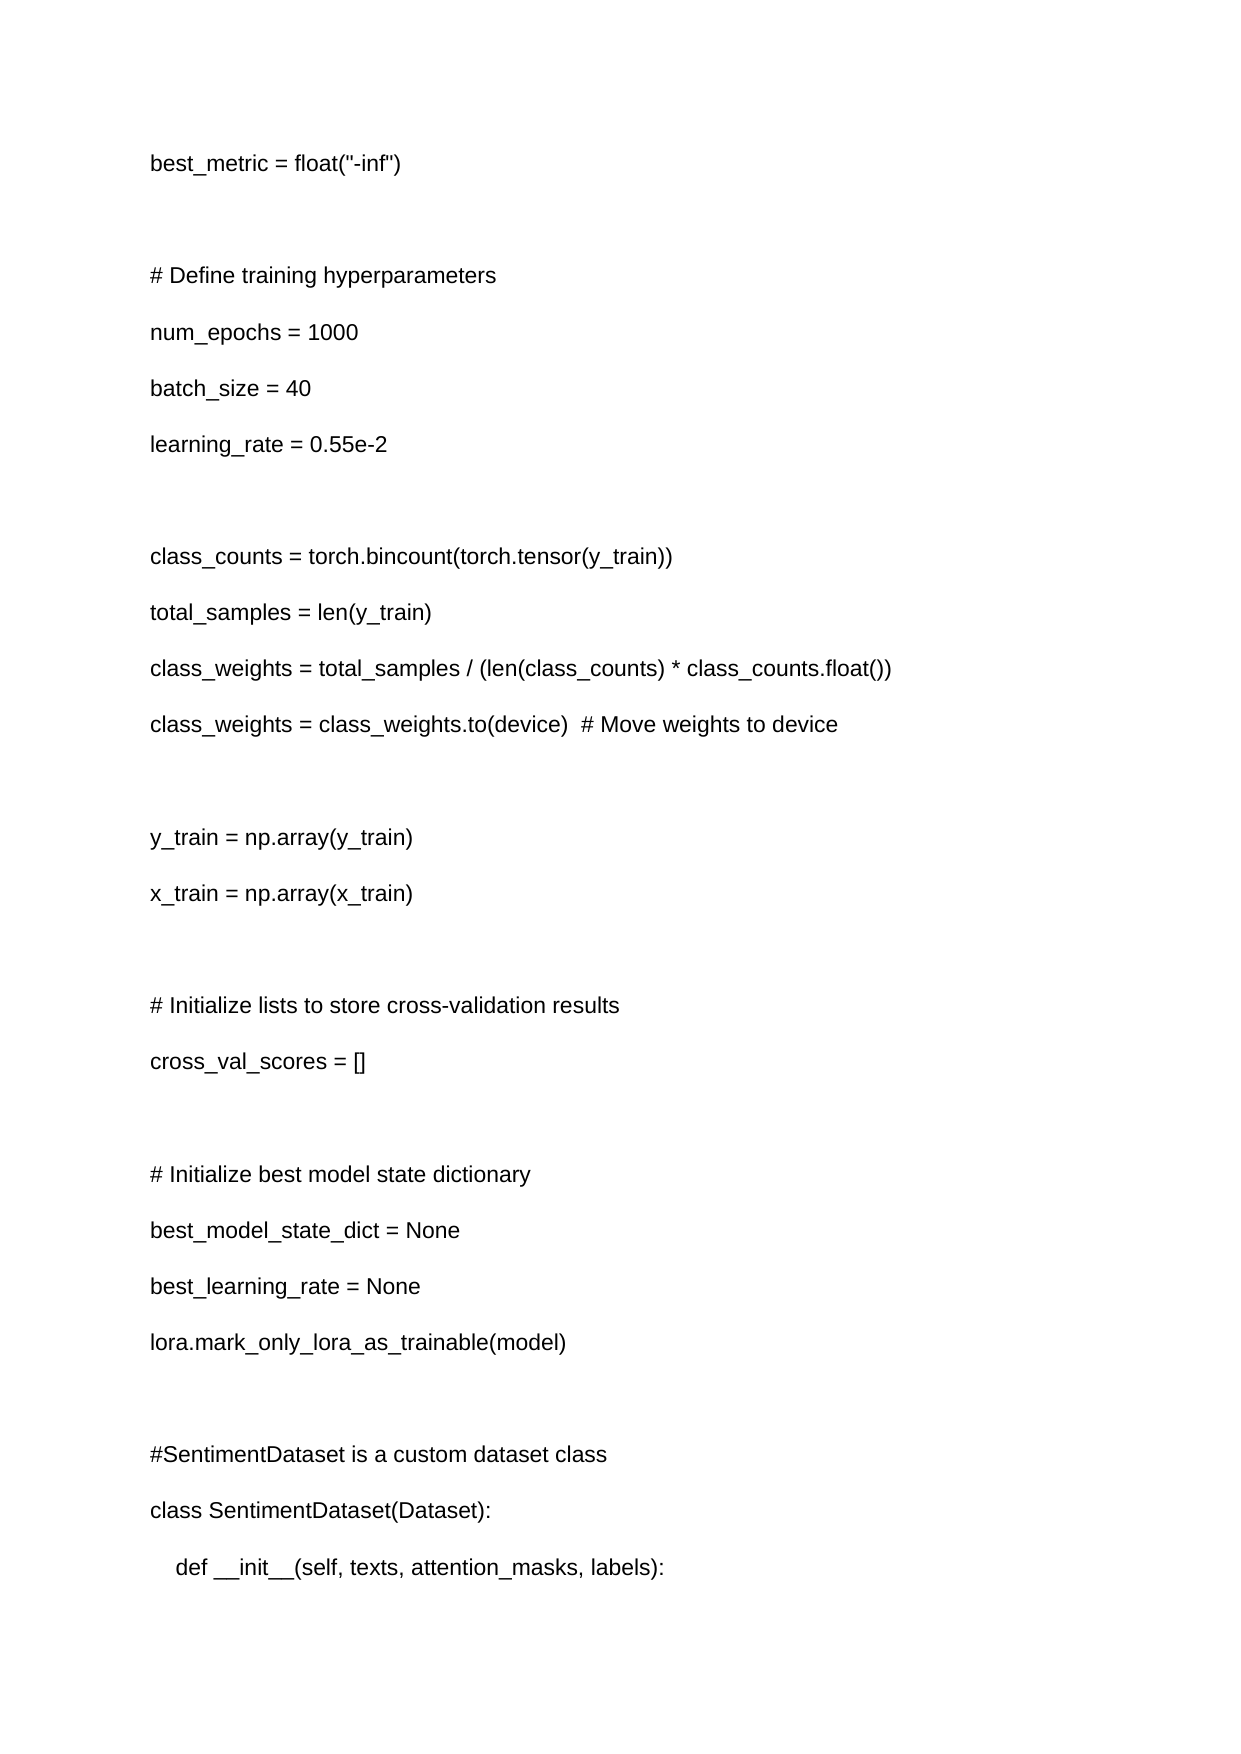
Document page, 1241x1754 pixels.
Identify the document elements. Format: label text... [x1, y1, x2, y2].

text cross_val_scores = [] [150, 1048, 1090, 1075]
text x_train = np.array(x_train) [150, 880, 1090, 906]
text class_weights = total_samples / (len(class_counts) * class_counts.float()) [150, 655, 1090, 682]
text # Define training hyperparameters [150, 262, 1090, 289]
text class SentimentDataset(Dataset): [150, 1497, 1090, 1524]
text # Initialize best model state dictionary [150, 1161, 1090, 1187]
text y_train = np.array(y_train) [150, 824, 1090, 850]
text class_weights = class_weights.to(device) # Move weights to device [150, 711, 1090, 738]
text best_metric = float("-inf") [150, 150, 1090, 176]
text total_samples = len(y_train) [150, 599, 1090, 626]
text def __init__(self, texts, attention_masks, labels): [150, 1554, 1090, 1580]
text lora.mark_only_lora_as_trainable(model) [150, 1329, 1090, 1355]
text batch_size = 40 [150, 374, 1090, 401]
text # Initialize lists to store cross-validation results [150, 992, 1090, 1018]
text best_learning_rate = None [150, 1273, 1090, 1299]
text learning_rate = 0.55e-2 [150, 431, 1090, 457]
text class_counts = torch.bincount(torch.tensor(y_train)) [150, 543, 1090, 569]
text #SentimentDataset is a custom dataset class [150, 1441, 1090, 1468]
text best_model_state_dict = None [150, 1217, 1090, 1243]
text num_epochs = 1000 [150, 318, 1090, 345]
